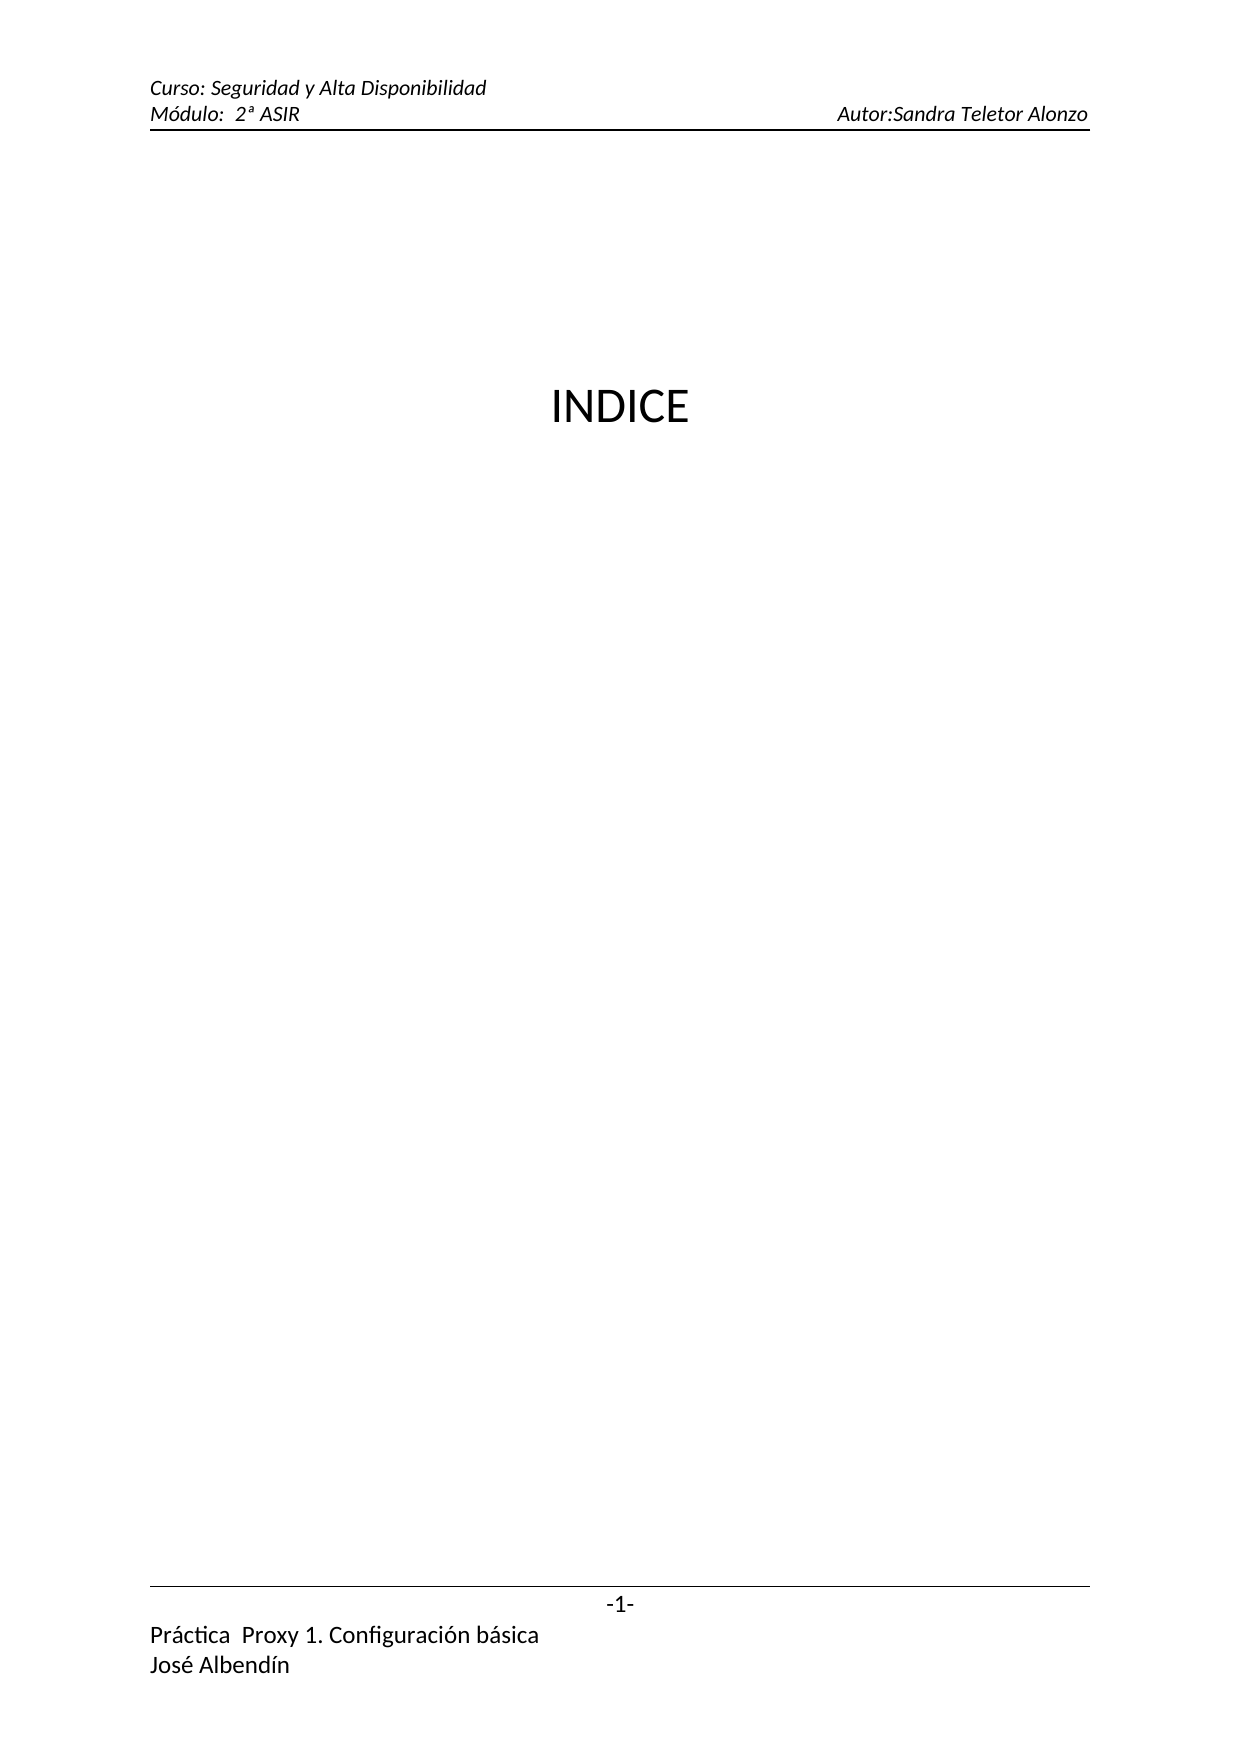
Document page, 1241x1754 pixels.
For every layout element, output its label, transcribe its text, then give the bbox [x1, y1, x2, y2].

text INDICE [150, 374, 1090, 435]
